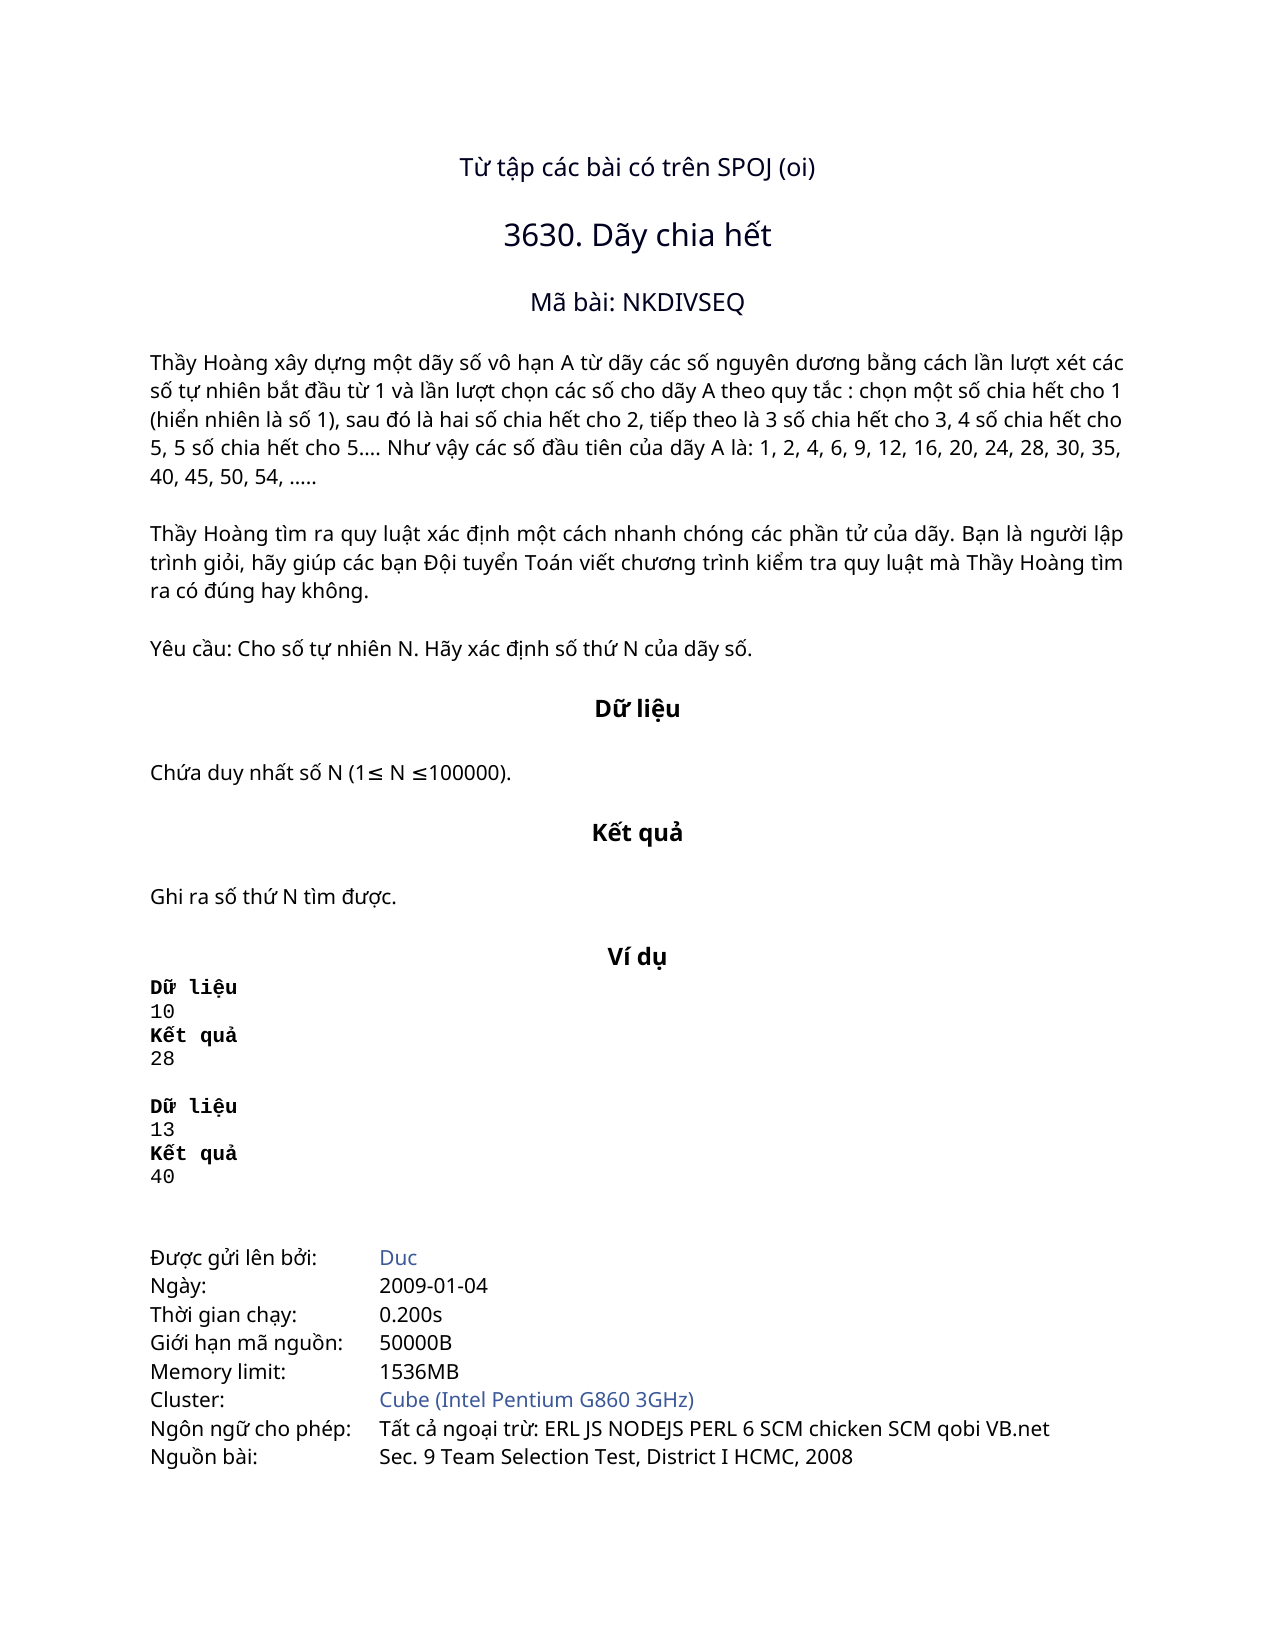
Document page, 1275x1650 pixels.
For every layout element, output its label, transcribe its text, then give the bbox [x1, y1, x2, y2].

table_cell 1536MB [379, 1357, 1141, 1385]
table_cell Giới hạn mã nguồn: [150, 1329, 379, 1357]
text Thầy Hoàng xây dựng một dãy số vô hạn A từ dãy các số nguyên dương bằng cách lần lượt xét các số tự nhiên bắt đầu từ 1 và lần lượt chọn các số cho dãy A theo quy tắc : chọn một số chia hết cho 1 (hiển nhiên là số 1), sau đó là hai số chia hết cho 2, tiếp theo là 3 số chia hết cho 3, 4 số chia hết cho 5, 5 số chia hết cho 5…. Như vậy các số đầu tiên của dãy A là: 1, 2, 4, 6, 9, 12, 16, 20, 24, 28, 30, 35, 40, 45, 50, 54, ….. [150, 348, 1125, 490]
table_cell Nguồn bài: [150, 1442, 379, 1471]
table_cell 0.200s [379, 1300, 1141, 1328]
table_cell Ngôn ngữ cho phép: [150, 1414, 379, 1442]
text 13 [150, 1119, 1125, 1143]
text Kết quả [150, 1025, 1125, 1048]
text Dữ liệu [150, 977, 1125, 1001]
table_cell Thời gian chạy: [150, 1300, 379, 1328]
text Kết quả [150, 1143, 1125, 1167]
text 3630. Dãy chia hết [150, 213, 1125, 256]
table_cell 50000B [379, 1329, 1141, 1357]
table_cell Cluster: [150, 1385, 379, 1414]
text 28 [150, 1048, 1125, 1072]
text Mã bài: NKDIVSEQ [150, 285, 1125, 319]
text Chứa duy nhất số N (1≤ N ≤100000). [150, 758, 1125, 787]
subtitle Dữ liệu [150, 692, 1125, 724]
text 10 [150, 1001, 1125, 1025]
text Từ tập các bài có trên SPOJ (oi) [150, 150, 1125, 184]
table_cell Ngày: [150, 1272, 379, 1300]
table_cell Sec. 9 Team Selection Test, District I HCMC, 2008 [379, 1442, 1141, 1471]
table_header Được gửi lên bởi: [150, 1243, 379, 1272]
table_cell Memory limit: [150, 1357, 379, 1385]
table_cell 2009-01-04 [379, 1272, 1141, 1300]
text 40 [150, 1167, 1125, 1190]
table_cell Cube (Intel Pentium G860 3GHz) [379, 1385, 1141, 1414]
table_cell Tất cả ngoại trừ: ERL JS NODEJS PERL 6 SCM chicken SCM qobi VB.net [379, 1414, 1141, 1442]
text Yêu cầu: Cho số tự nhiên N. Hãy xác định số thứ N của dãy số. [150, 634, 1125, 662]
subtitle Kết quả [150, 816, 1125, 848]
text Dữ liệu [150, 1096, 1125, 1119]
subtitle Ví dụ [150, 940, 1125, 973]
text Ghi ra số thứ N tìm được. [150, 882, 1125, 911]
text Thầy Hoàng tìm ra quy luật xác định một cách nhanh chóng các phần tử của dãy. Bạn là người lập trình giỏi, hãy giúp các bạn Đội tuyển Toán viết chương trình kiểm tra quy luật mà Thầy Hoàng tìm ra có đúng hay không. [150, 519, 1125, 605]
table_header Duc [379, 1243, 1141, 1272]
